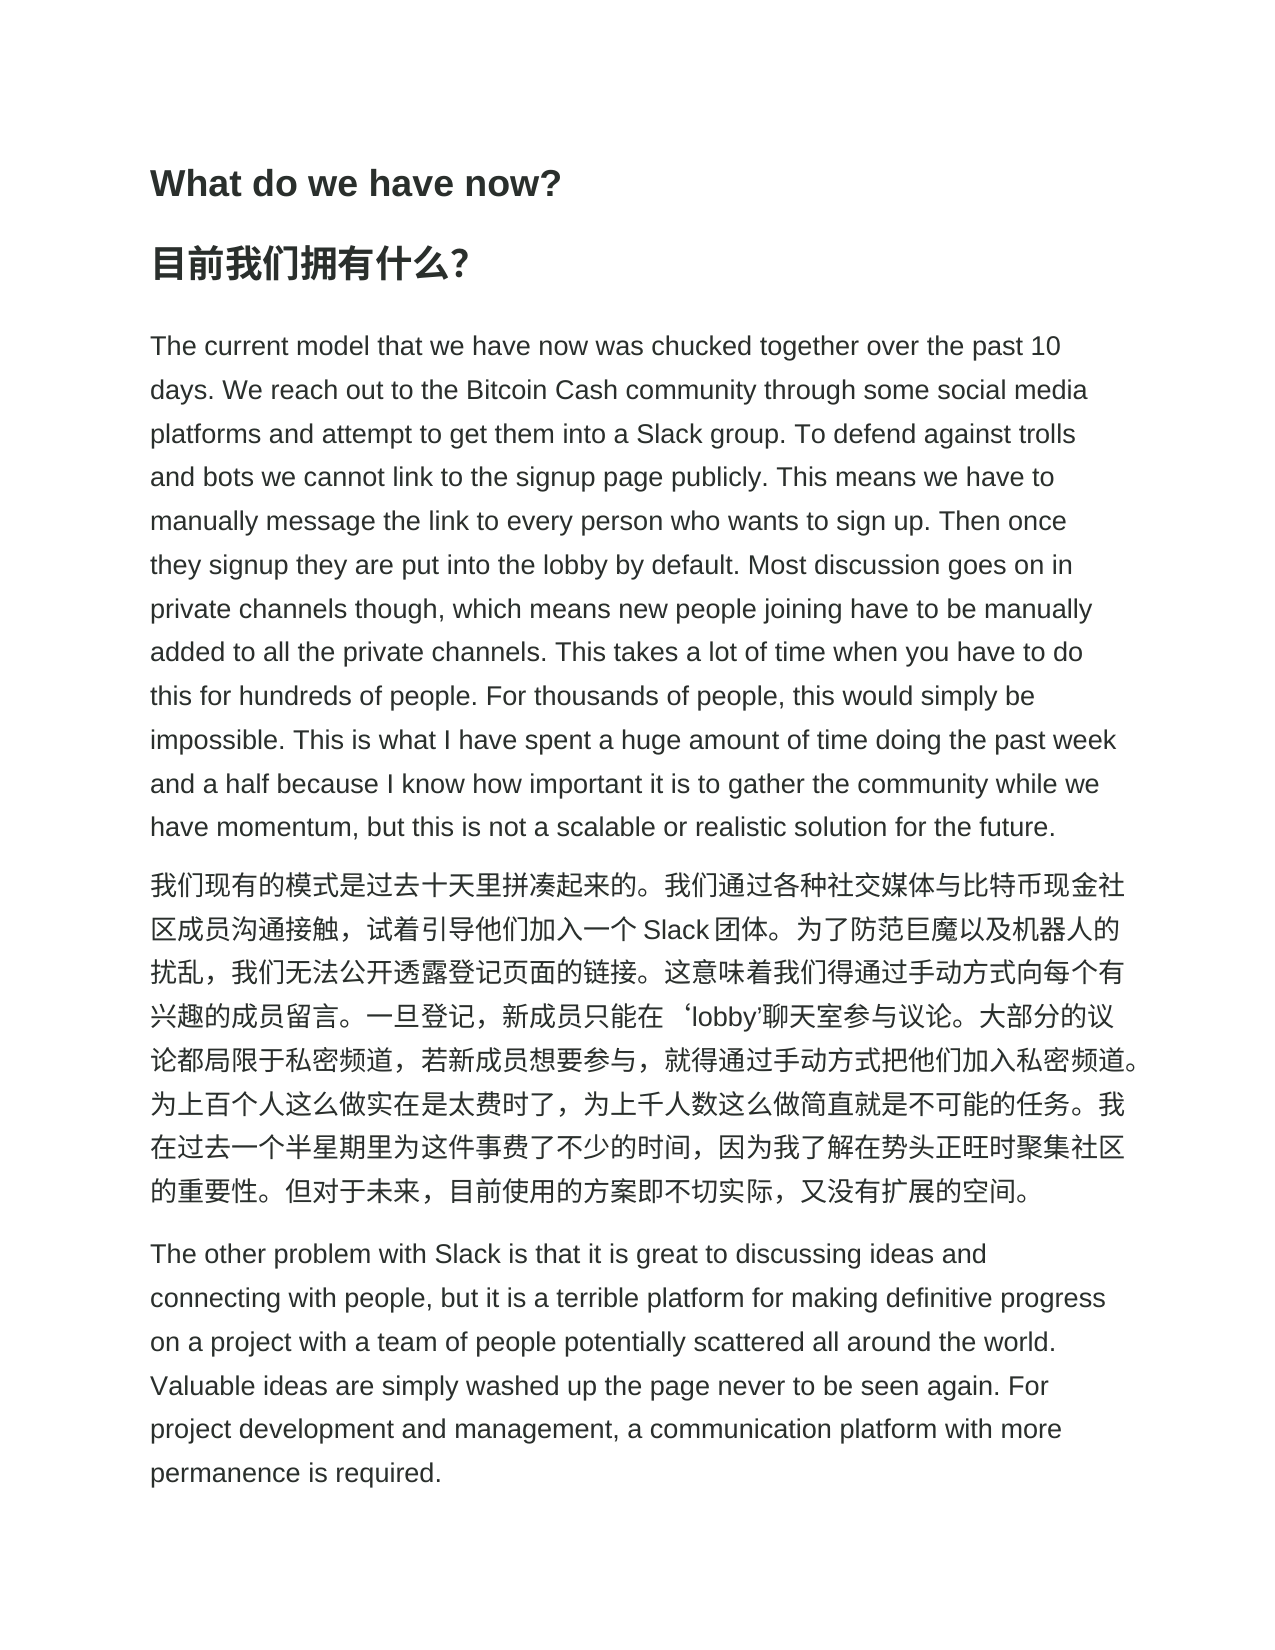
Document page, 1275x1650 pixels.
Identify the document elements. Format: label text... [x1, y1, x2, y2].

text 目前我们拥有什么？ [150, 234, 1125, 288]
text What do we have now? [150, 150, 1125, 205]
text The other problem with Slack is that it is great to discussing ideas and connecting with people, but it is a terrible platform for making definitive progress on a project with a team of people potentially scattered all around the world. Valuable ideas are simply washed up the page never to be seen again. For project development and management, a communication platform with more permanence is required. [150, 1226, 1125, 1488]
text The current model that we have now was chucked together over the past 10 days. We reach out to the Bitcoin Cash community through some social media platforms and attempt to get them into a Slack group. To defend against trolls and bots we cannot link to the signup page publicly. This means we have to manually message the link to every person who wants to sign up. Then once they signup they are put into the lobby by default. Most discussion goes on in private channels though, which means new people joining have to be manually added to all the private channels. This takes a lot of time when you have to do this for hundreds of people. For thousands of people, this would simply be impossible. This is what I have spent a huge amount of time doing the past week and a half because I know how important it is to gather the community while we have momentum, but this is not a scalable or realistic solution for the future. [150, 318, 1125, 843]
text 我们现有的模式是过去十天里拼凑起来的。我们通过各种社交媒体与比特币现金社区成员沟通接触，试着引导他们加入一个Slack团体。为了防范巨魔以及机器人的扰乱，我们无法公开透露登记页面的链接。这意味着我们得通过手动方式向每个有兴趣的成员留言。一旦登记，新成员只能在‘lobby’聊天室参与议论。大部分的议论都局限于私密频道，若新成员想要参与，就得通过手动方式把他们加入私密频道。为上百个人这么做实在是太费时了，为上千人数这么做简直就是不可能的任务。我在过去一个半星期里为这件事费了不少的时间，因为我了解在势头正旺时聚集社区的重要性。但对于未来，目前使用的方案即不切实际，又没有扩展的空间。 [150, 859, 1125, 1209]
